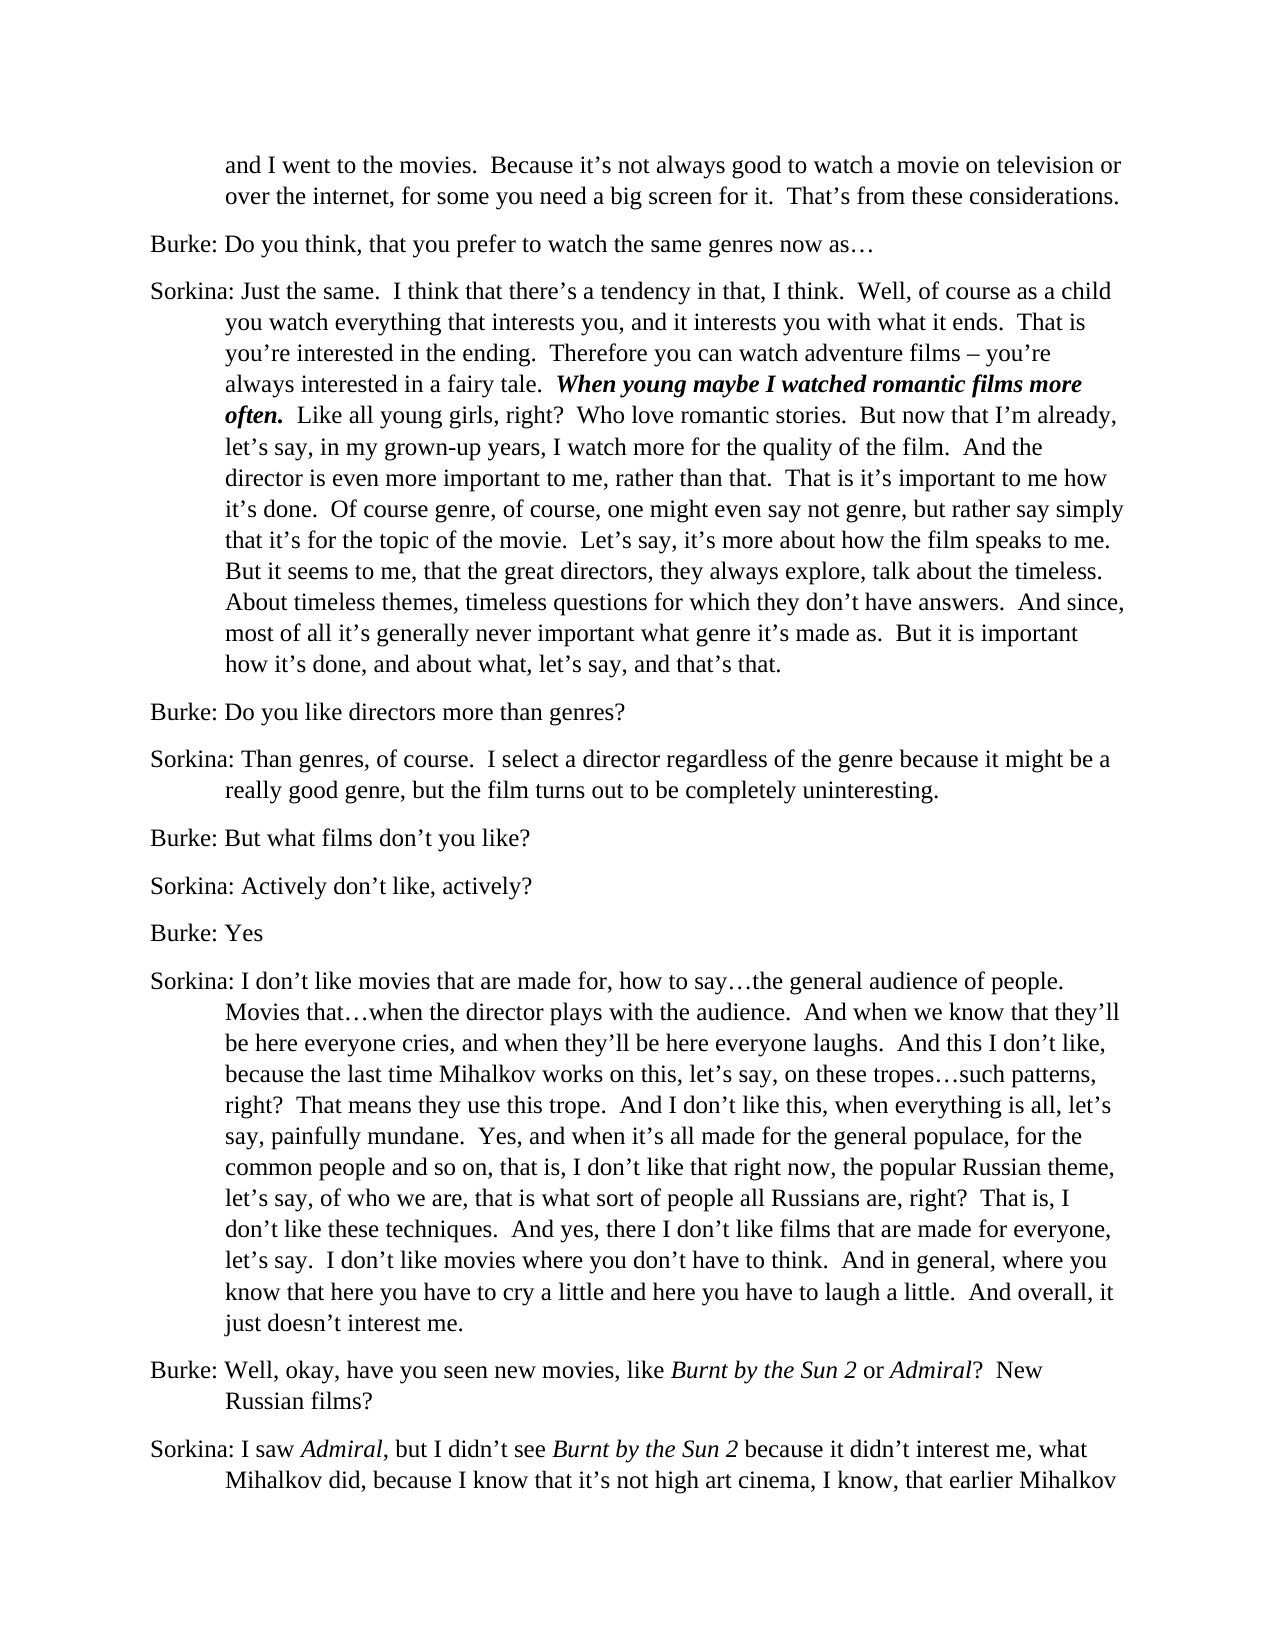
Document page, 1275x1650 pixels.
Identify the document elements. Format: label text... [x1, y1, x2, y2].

text Burke: Yes [150, 918, 1125, 947]
text Burke: Well, okay, have you seen new movies, like Burnt by the Sun 2 or Admiral? New Russian films? [150, 1355, 1125, 1415]
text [150, 1434, 1125, 1494]
text Burke: Do you like directors more than genres? [150, 697, 1125, 725]
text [150, 150, 1125, 210]
text Sorkina: Just the same. I think that there’s a tendency in that, I think. Well, of course as a child you watch everything that interests you, and it interests you with what it ends. That is you’re interested in the ending. Therefore you can watch adventure films – you’re always interested in a fairy tale. When young maybe I watched romantic films more often. Like all young girls, right? Who love romantic stories. But now that I’m already, let’s say, in my grown-up years, I watch more for the quality of the film. And the director is even more important to me, rather than that. That is it’s important to me how it’s done. Of course genre, of course, one might even say not genre, but rather say simply that it’s for the topic of the movie. Let’s say, it’s more about how the film speaks to me. But it seems to me, that the great directors, they always explore, talk about the timeless. About timeless themes, timeless questions for which they don’t have answers. And since, most of all it’s generally never important what genre it’s made as. But it is important how it’s done, and about what, let’s say, and that’s that. [150, 276, 1125, 678]
text Sorkina: Than genres, of course. I select a director regardless of the genre because it might be a really good genre, but the film turns out to be completely uninteresting. [150, 744, 1125, 804]
text Sorkina: I don’t like movies that are made for, how to say…the general audience of people. Movies that…when the director plays with the audience. And when we know that they’ll be here everyone cries, and when they’ll be here everyone laughs. And this I don’t like, because the last time Mihalkov works on this, let’s say, on these tropes…such patterns, right? That means they use this trope. And I don’t like this, when everything is all, let’s say, painfully mundane. Yes, and when it’s all made for the general populace, for the common people and so on, that is, I don’t like that right now, the popular Russian theme, let’s say, of who we are, that is what sort of people all Russians are, right? That is, I don’t like these techniques. And yes, there I don’t like films that are made for everyone, let’s say. I don’t like movies where you don’t have to think. And in general, where you know that here you have to cry a little and here you have to laugh a little. And overall, it just doesn’t interest me. [150, 966, 1125, 1336]
text Burke: But what films don’t you like? [150, 823, 1125, 852]
text Sorkina: Actively don’t like, actively? [150, 871, 1125, 899]
text Burke: Do you think, that you prefer to watch the same genres now as… [150, 229, 1125, 257]
